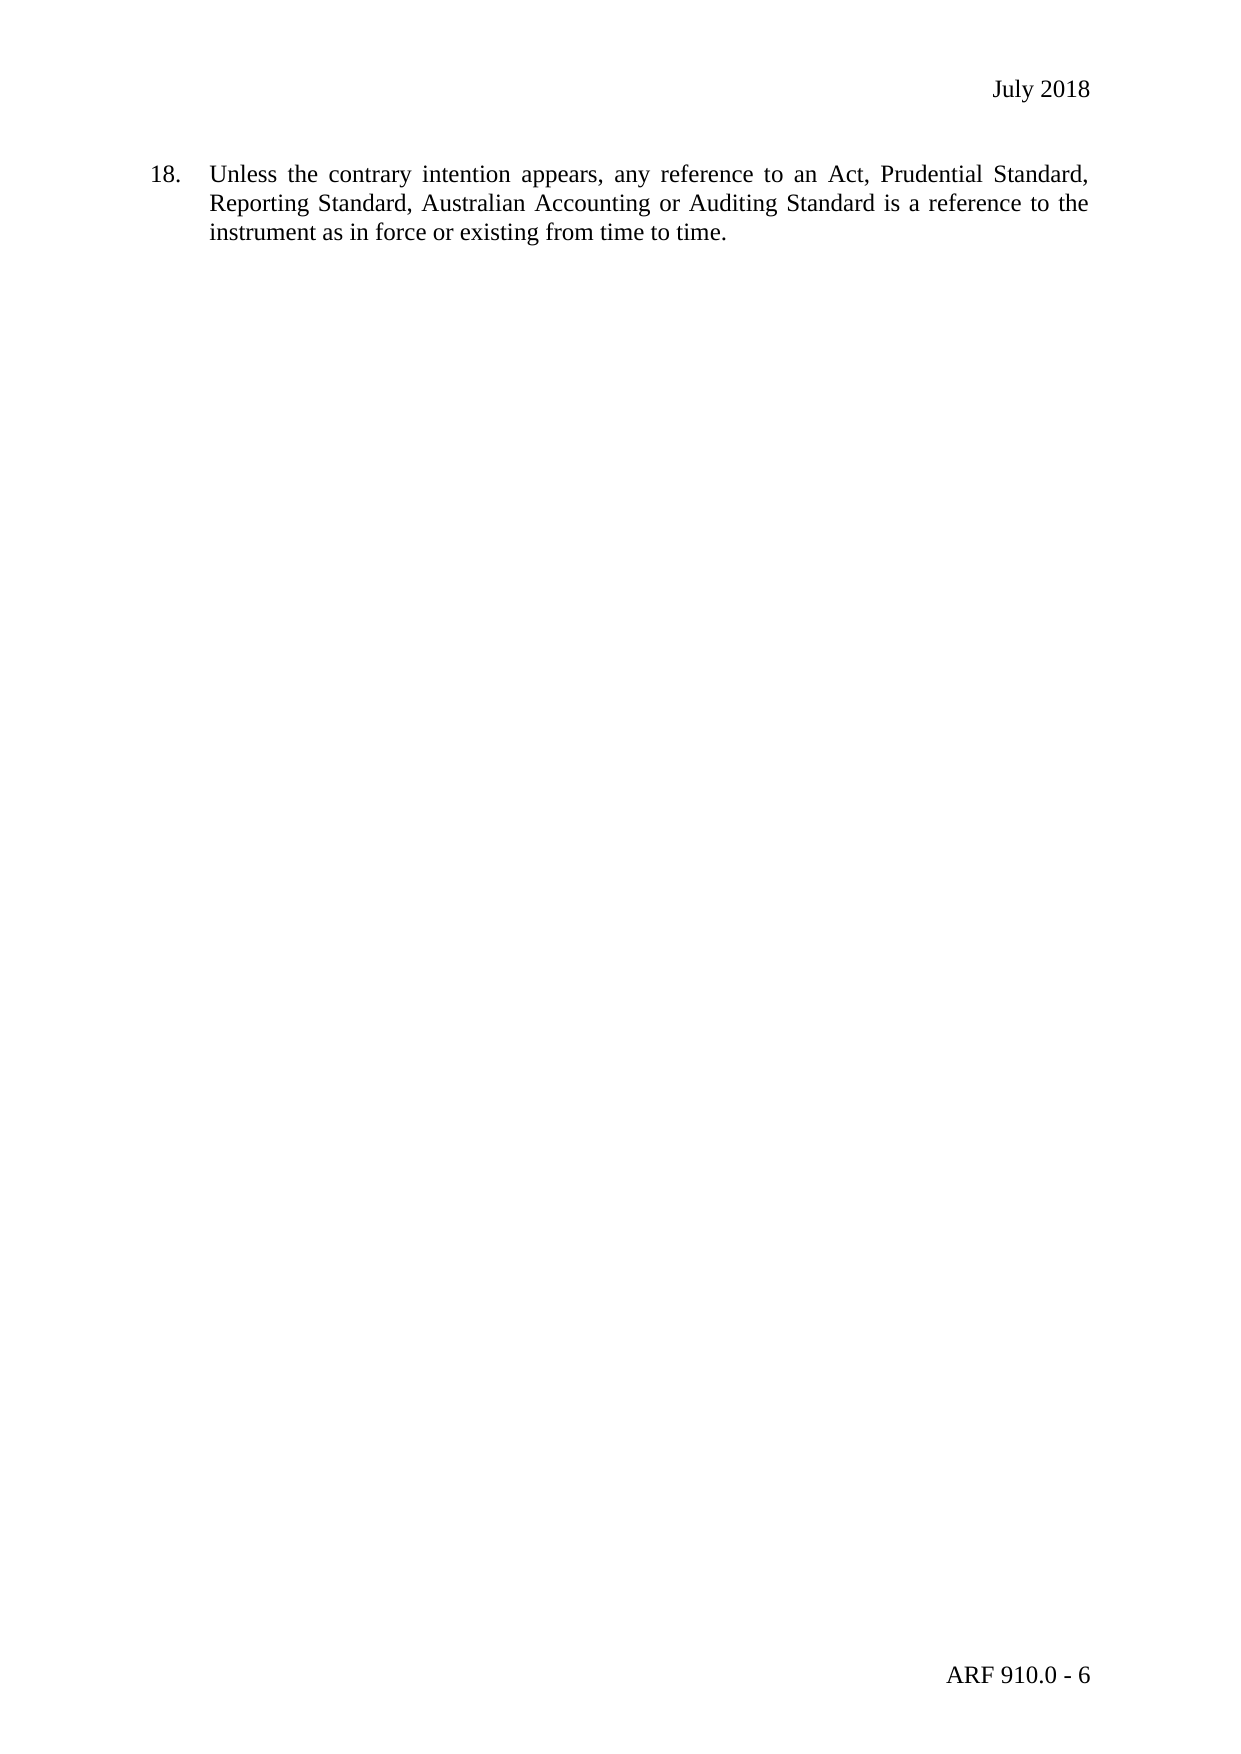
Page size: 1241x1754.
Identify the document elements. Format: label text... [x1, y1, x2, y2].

list Unless the contrary intention appears, any reference to an Act, Prudential Standard, Reporting Standard, Australian Accounting or Auditing Standard is a reference to the instrument as in force or existing from time to time. [150, 159, 1090, 246]
